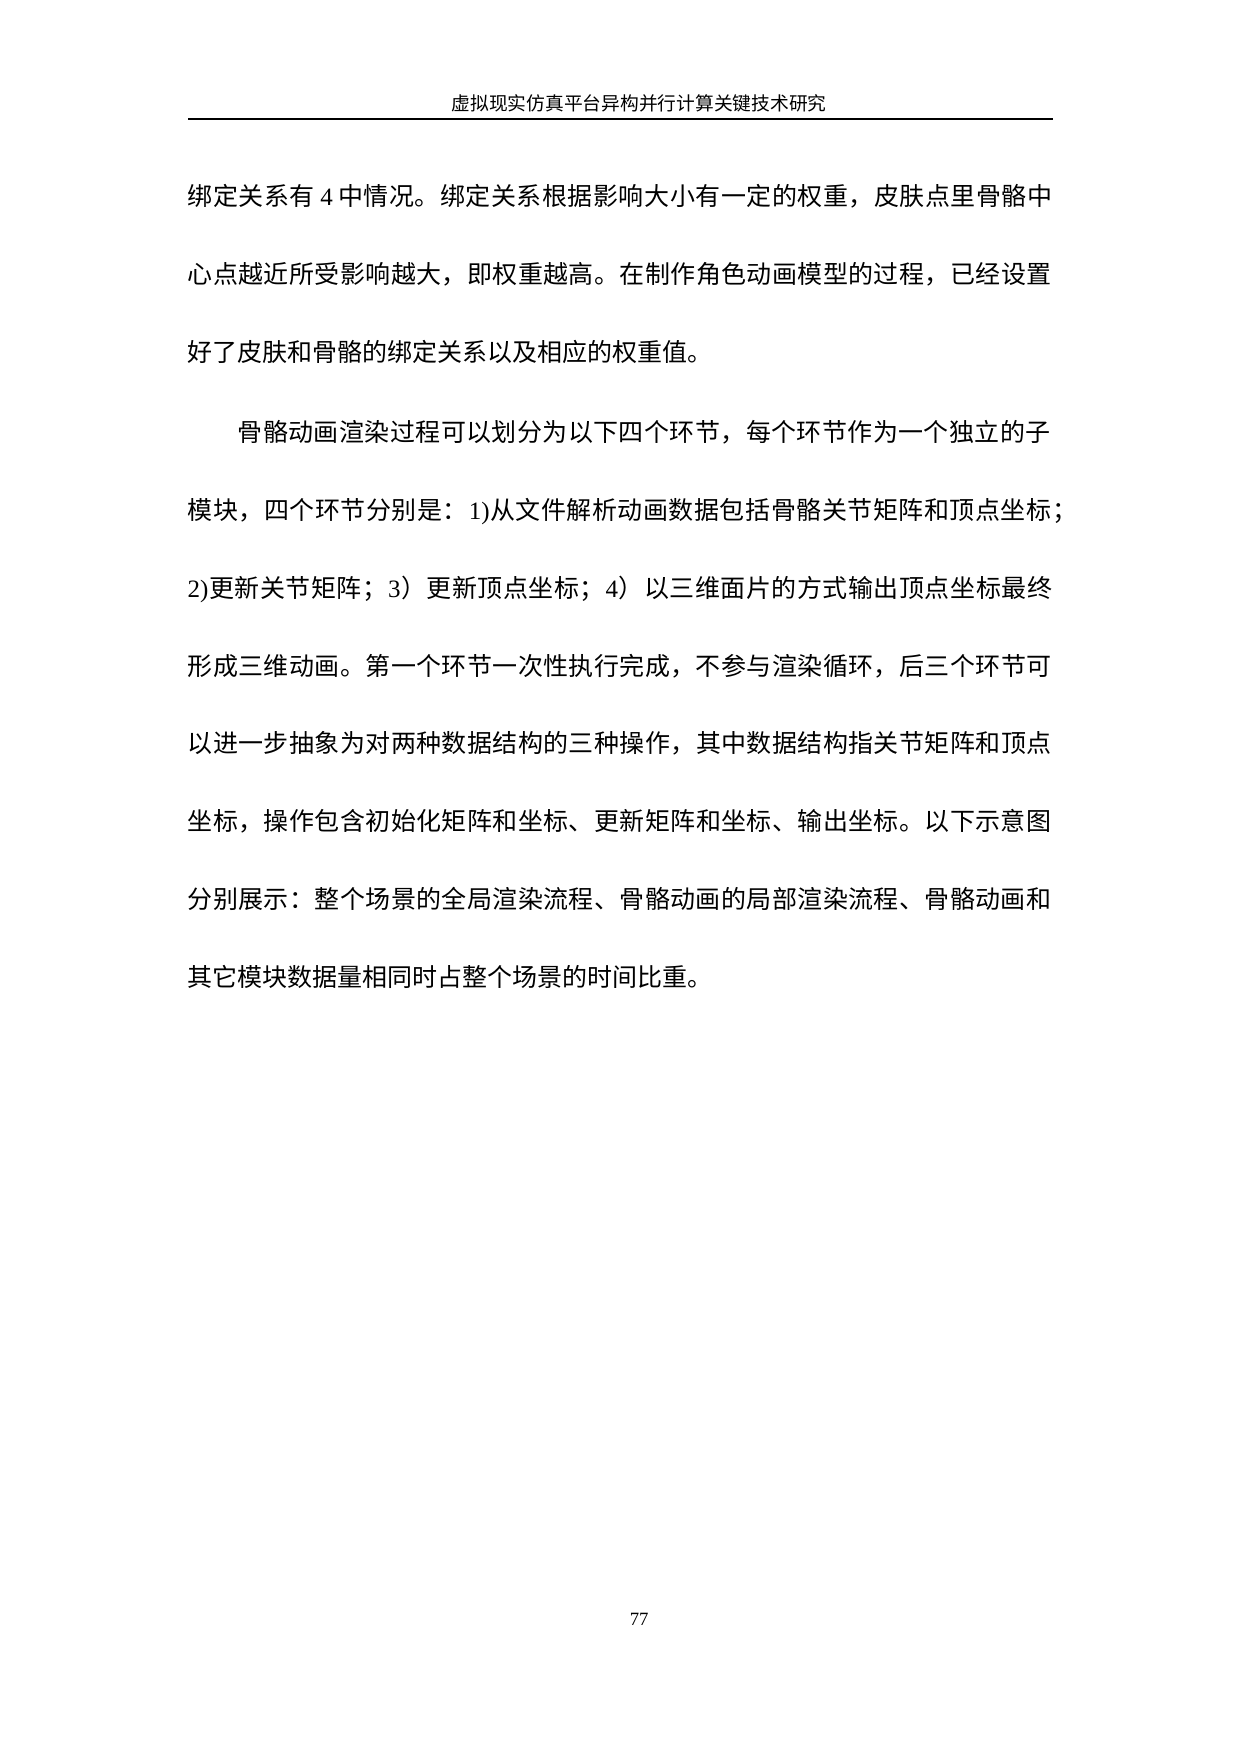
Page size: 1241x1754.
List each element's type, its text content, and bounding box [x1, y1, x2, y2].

text 骨骼动画渲染过程可以划分为以下四个环节，每个环节作为一个独立的子模块，四个环节分别是：1)从文件解析动画数据包括骨骼关节矩阵和顶点坐标；2)更新关节矩阵；3）更新顶点坐标；4）以三维面片的方式输出顶点坐标最终形成三维动画。第一个环节一次性执行完成，不参与渲染循环，后三个环节可以进一步抽象为对两种数据结构的三种操作，其中数据结构指关节矩阵和顶点坐标，操作包含初始化矩阵和坐标、更新矩阵和坐标、输出坐标。以下示意图分别展示：整个场景的全局渲染流程、骨骼动画的局部渲染流程、骨骼动画和其它模块数据量相同时占整个场景的时间比重。 [187, 398, 1053, 1008]
